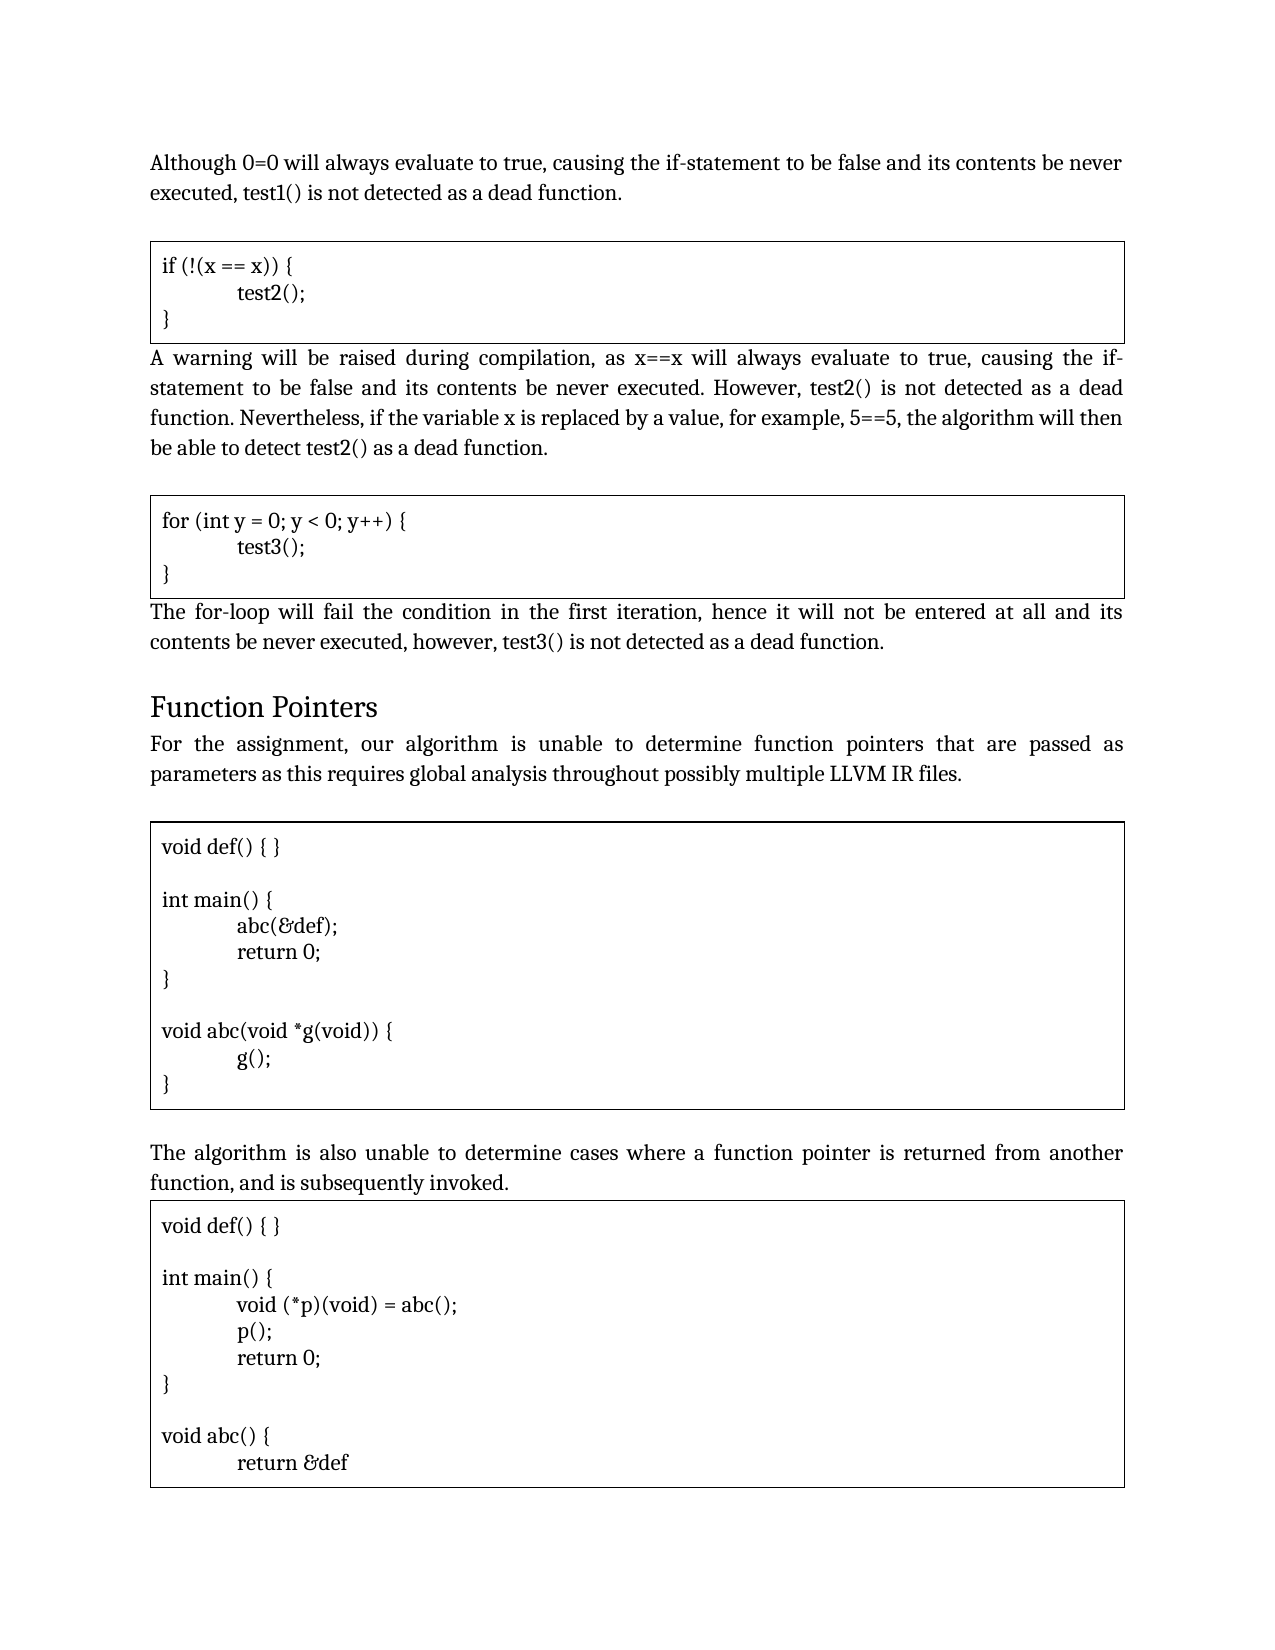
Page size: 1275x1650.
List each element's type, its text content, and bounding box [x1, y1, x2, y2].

table_header for (int y = 0; y < 0; y++) { test3(); } [151, 496, 1124, 598]
text The for-loop will fail the condition in the first iteration, hence it will not be entered at all and its contents be never executed, however, test3() is not detected as a dead function. [150, 599, 1125, 656]
text For the assignment, our algorithm is unable to determine function pointers that are passed as parameters as this requires global analysis throughout possibly multiple LLVM IR files. [150, 731, 1125, 787]
table_header void def() { } int main() { void (*p)(void) = abc(); p(); return 0; } void abc() { return &def } [151, 1201, 1124, 1487]
table_header void def() { } int main() { abc(&def); return 0; } void abc(void *g(void)) { g(); } [151, 823, 1124, 1108]
text Function Pointers [150, 689, 1125, 726]
text A warning will be raised during compilation, as x==x will always evaluate to true, causing the if-statement to be false and its contents be never executed. However, test2() is not detected as a dead function. Nevertheless, if the variable x is replaced by a value, for example, 5==5, the algorithm will then be able to detect test2() as a dead function. [150, 344, 1125, 461]
text The algorithm is also unable to determine cases where a function pointer is returned from another function, and is subsequently invoked. [150, 1140, 1125, 1196]
table_header if (!(x == x)) { test2(); } [151, 242, 1124, 343]
